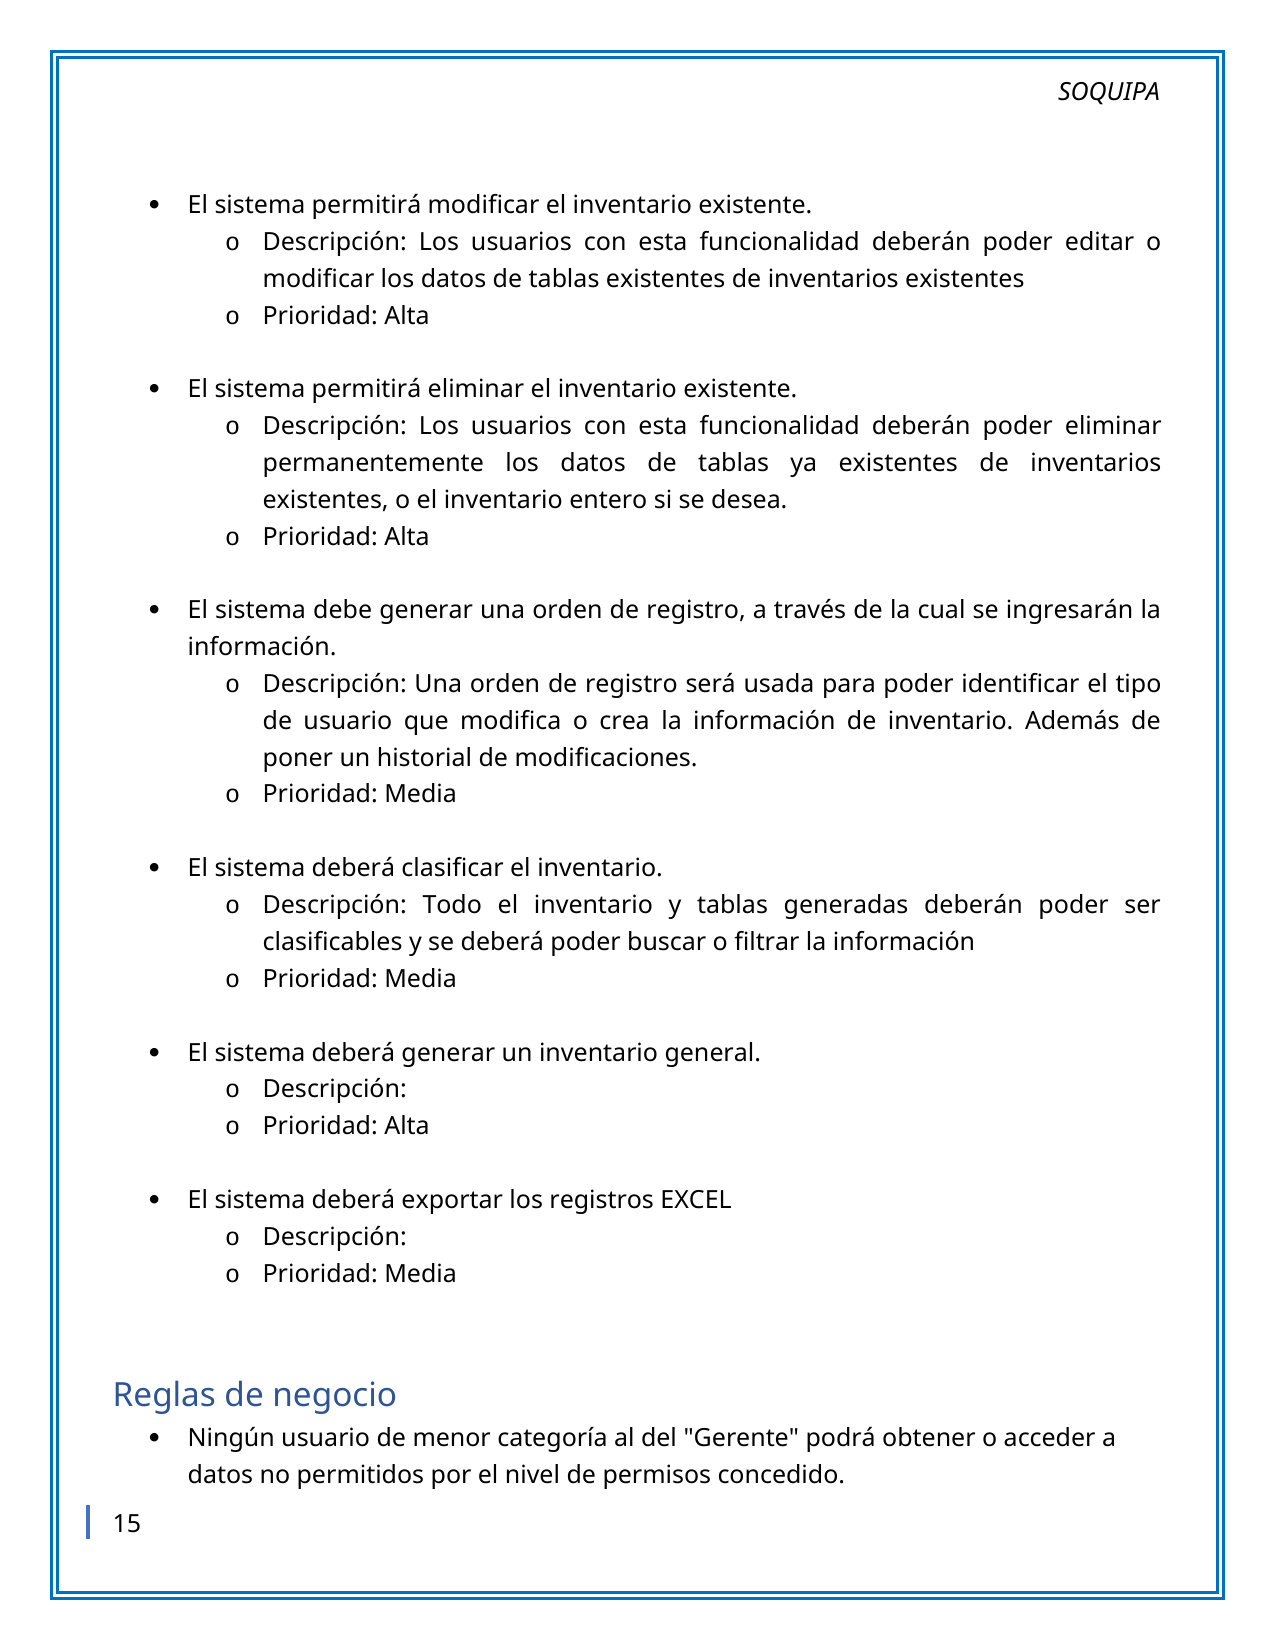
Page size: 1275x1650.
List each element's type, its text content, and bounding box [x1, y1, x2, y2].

list Descripción: Todo el inventario y tablas generadas deberán poder ser clasificables y se deberá poder buscar o filtrar la información [225, 887, 1162, 958]
list Prioridad: Media [225, 776, 1162, 810]
list Prioridad: Media [225, 1255, 1162, 1290]
list Descripción: Una orden de registro será usada para poder identificar el tipo de usuario que modifica o crea la información de inventario. Además de poner un historial de modificaciones. [225, 666, 1162, 773]
list El sistema deberá exportar los registros EXCEL [150, 1182, 1162, 1216]
list El sistema deberá generar un inventario general. [150, 1034, 1162, 1068]
list Prioridad: Alta [225, 297, 1162, 332]
list Prioridad: Media [225, 960, 1162, 995]
list Descripción: [225, 1218, 1162, 1253]
list Descripción: [225, 1071, 1162, 1105]
list Prioridad: Alta [225, 1108, 1162, 1142]
list Descripción: Los usuarios con esta funcionalidad deberán poder eliminar permanentemente los datos de tablas ya existentes de inventarios existentes, o el inventario entero si se desea. [225, 408, 1162, 516]
list El sistema permitirá eliminar el inventario existente. [150, 371, 1162, 405]
list Descripción: Los usuarios con esta funcionalidad deberán poder editar o modificar los datos de tablas existentes de inventarios existentes [225, 223, 1162, 294]
list El sistema debe generar una orden de registro, a través de la cual se ingresarán la información. [150, 592, 1162, 663]
list Ningún usuario de menor categoría al del "Gerente" podrá obtener o acceder a datos no permitidos por el nivel de permisos concedido. [150, 1420, 1162, 1491]
list Prioridad: Alta [225, 518, 1162, 553]
list El sistema deberá clasificar el inventario. [150, 850, 1162, 884]
subtitle Reglas de negocio [112, 1371, 1162, 1416]
list El sistema permitirá modificar el inventario existente. [150, 187, 1162, 221]
